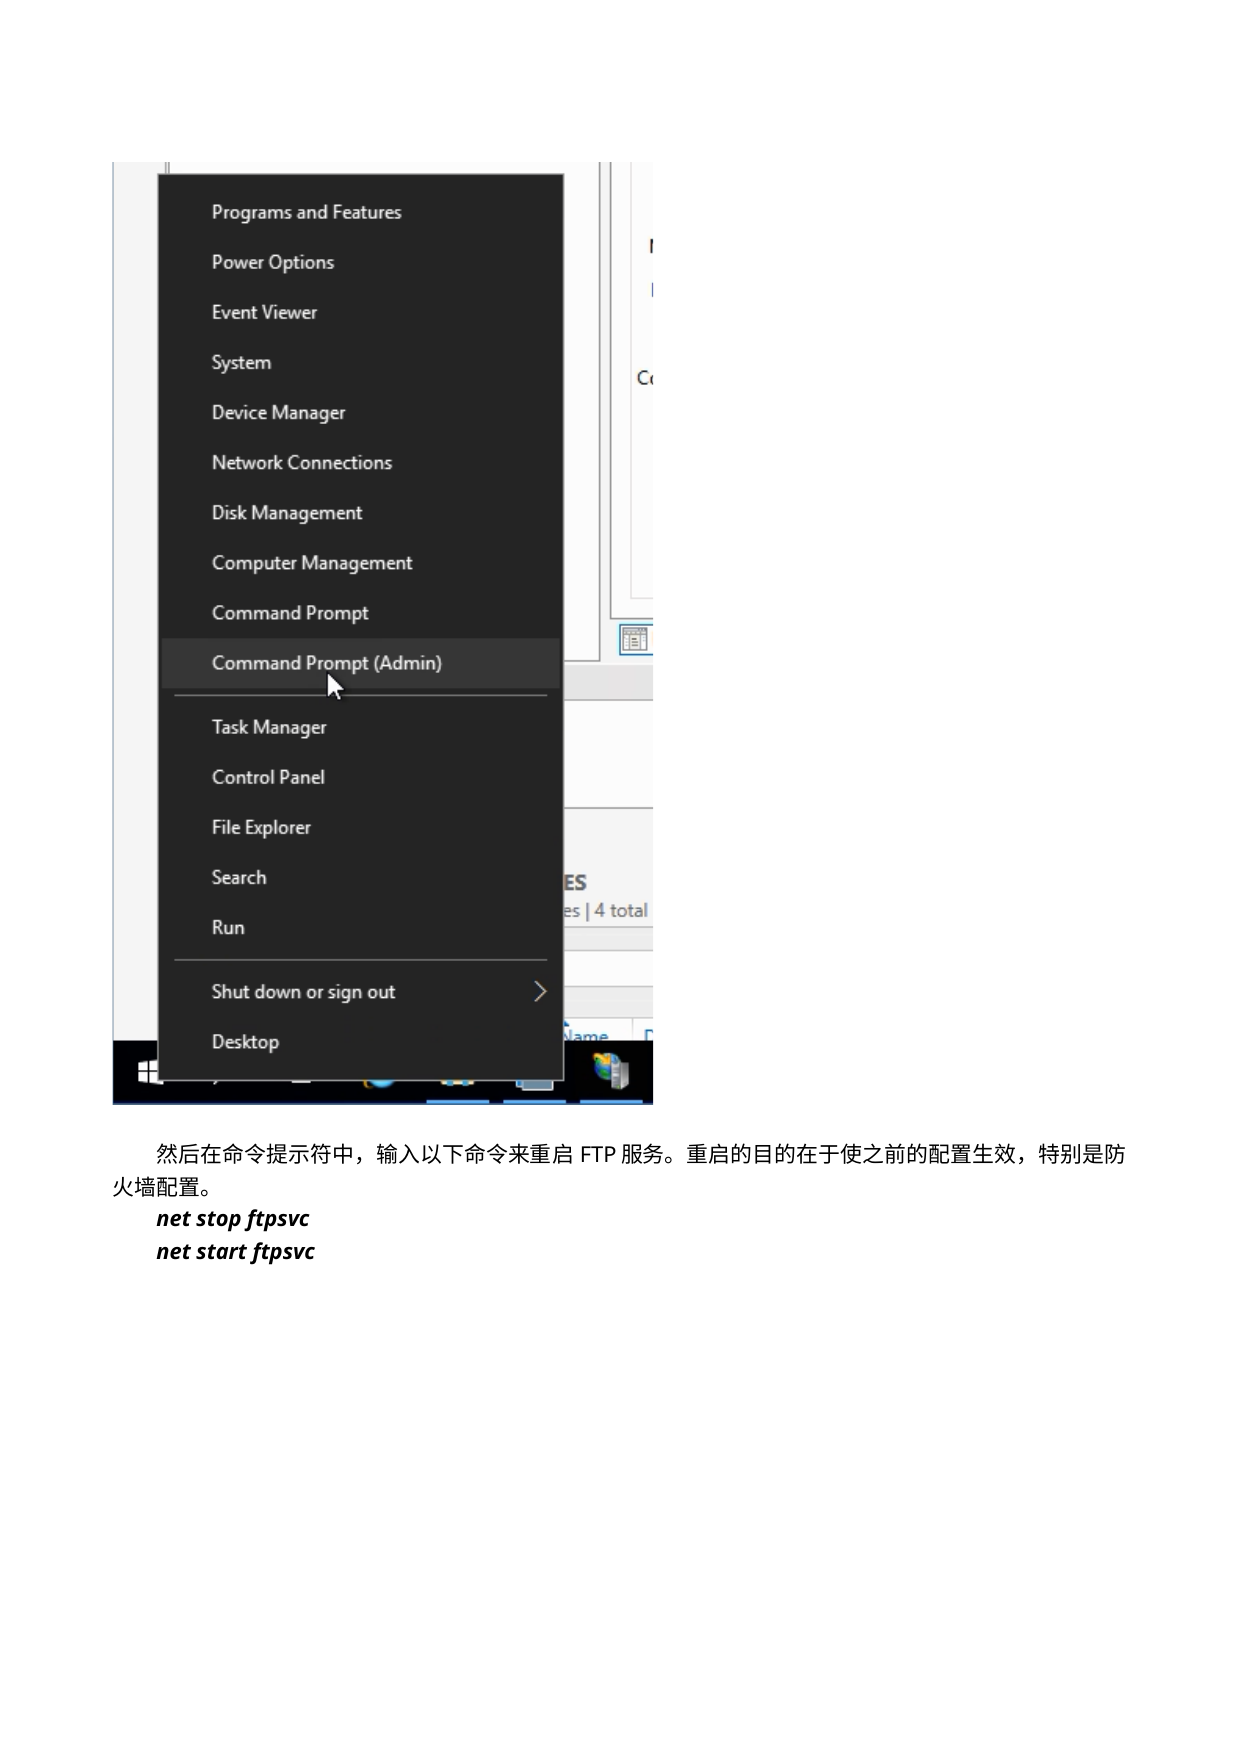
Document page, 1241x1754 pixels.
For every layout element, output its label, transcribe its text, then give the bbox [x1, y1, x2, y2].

picture [112, 162, 654, 1105]
text net start ftpsvc [112, 1234, 1128, 1267]
text net stop ftpsvc [112, 1202, 1128, 1234]
text 然后在命令提示符中，输入以下命令来重启FTP服务。重启的目的在于使之前的配置生效，特别是防火墙配置。 [112, 1137, 1128, 1202]
